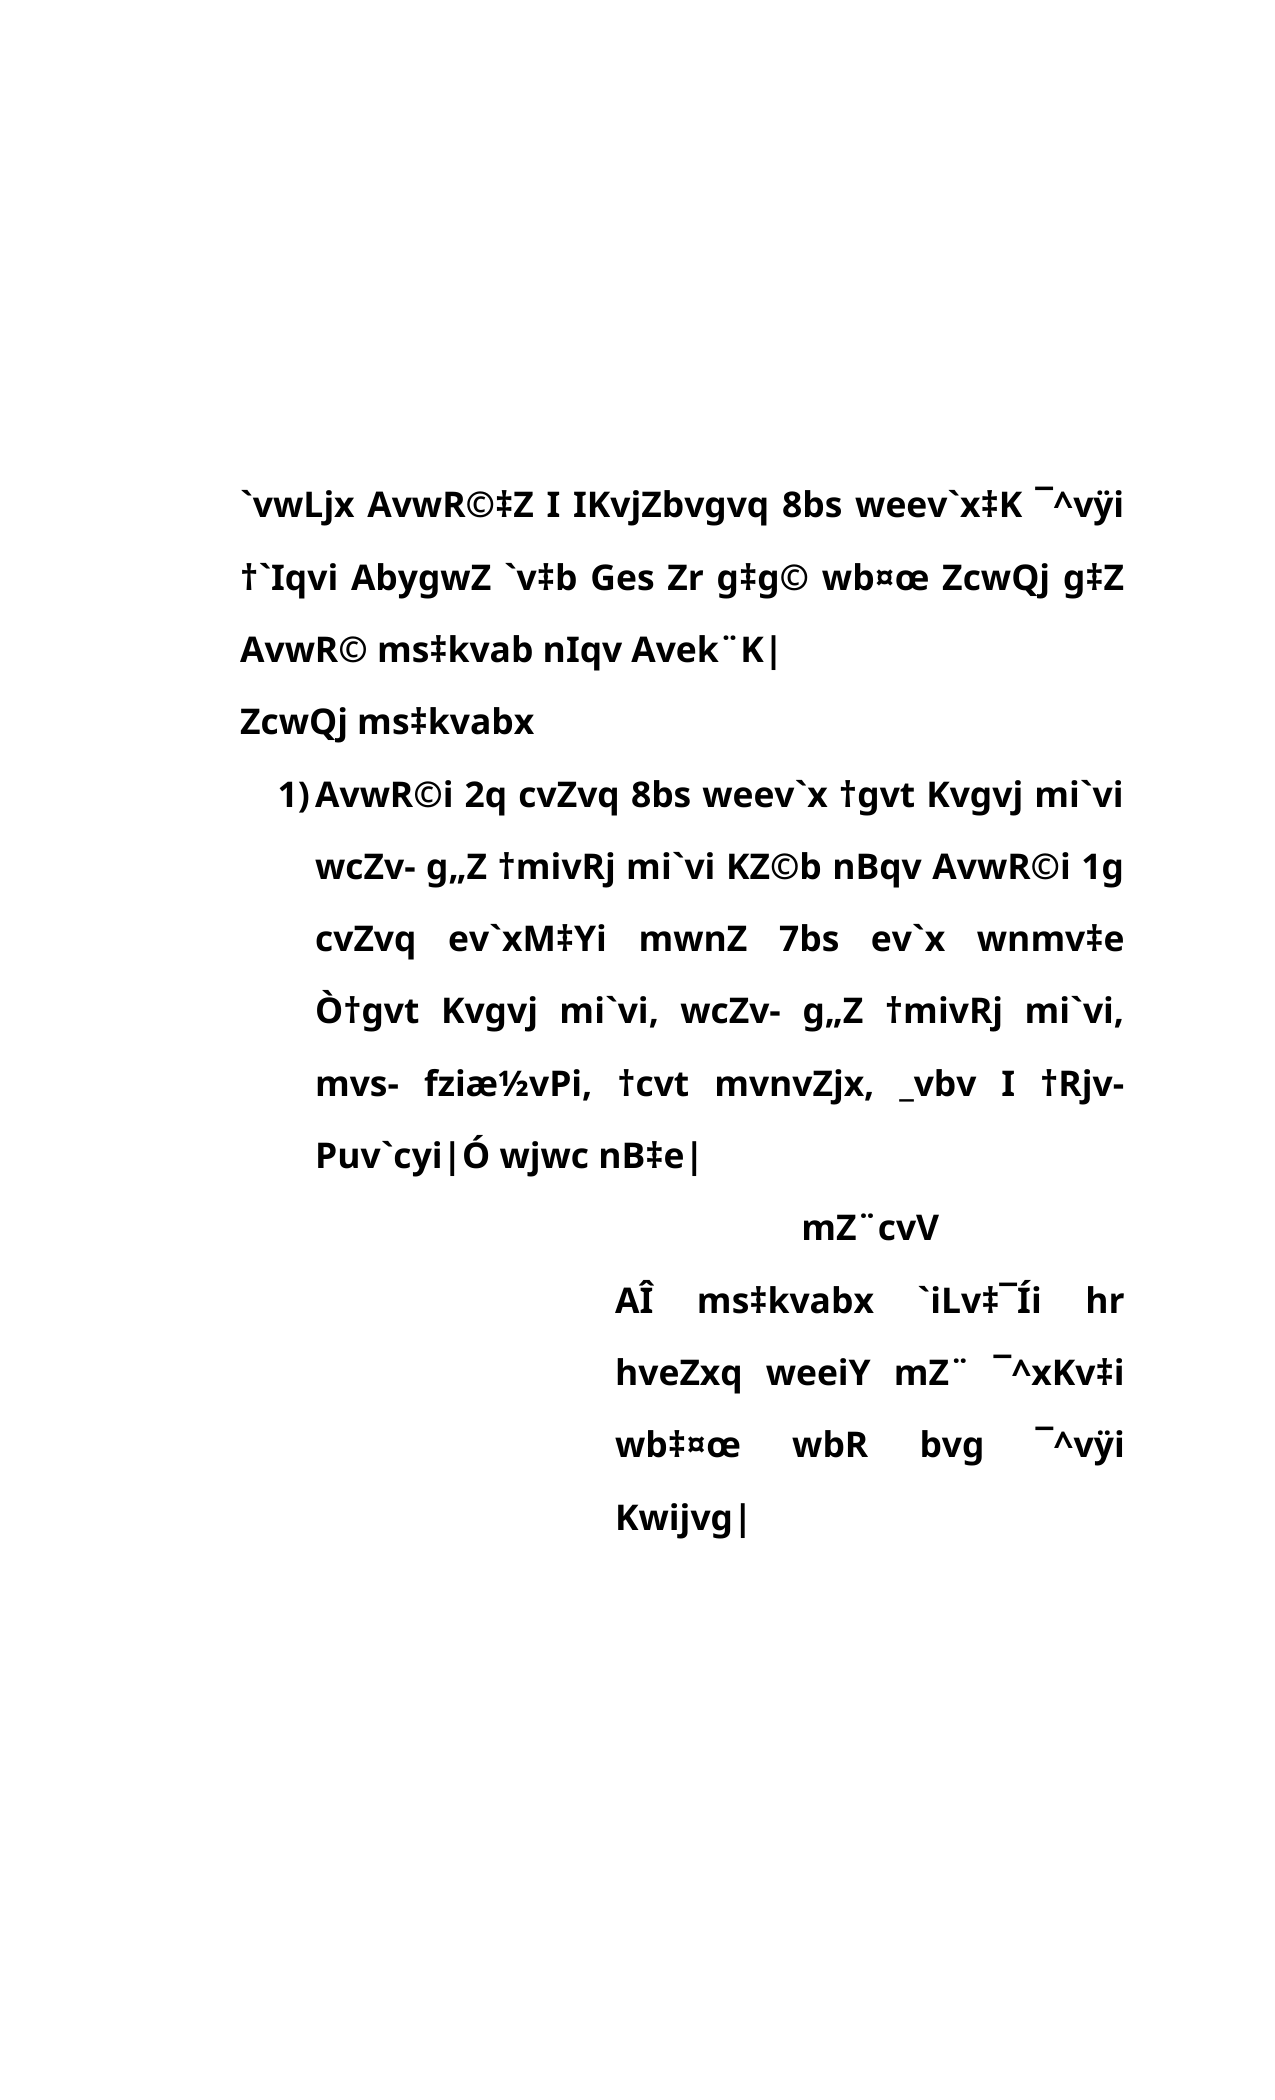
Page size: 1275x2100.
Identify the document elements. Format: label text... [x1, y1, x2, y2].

text AÎ ms‡kvabx `iLv‡¯Íi hr hveZxq weeiY mZ¨ ¯^xKv‡i wb‡¤œ wbR bvg ¯^vÿi Kwijvg| [615, 1275, 1125, 1540]
text ZcwQj ms‡kvabx [240, 697, 1125, 745]
text mZ¨cvV [615, 1203, 1125, 1251]
list AvwR©i 2q cvZvq 8bs weev`x †gvt Kvgvj mi`vi wcZv- g„Z †mivRj mi`vi KZ©b nBqv AvwR©i 1g cvZvq ev`xM‡Yi mwnZ 7bs ev`x wnmv‡e Ò†gvt Kvgvj mi`vi, wcZv- g„Z †mivRj mi`vi, mvs- fziæ½vPi, †cvt mvnvZjx, _vbv I †Rjv- Puv`cyi|Ó wjwc nB‡e| [277, 769, 1125, 1179]
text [240, 480, 1125, 673]
